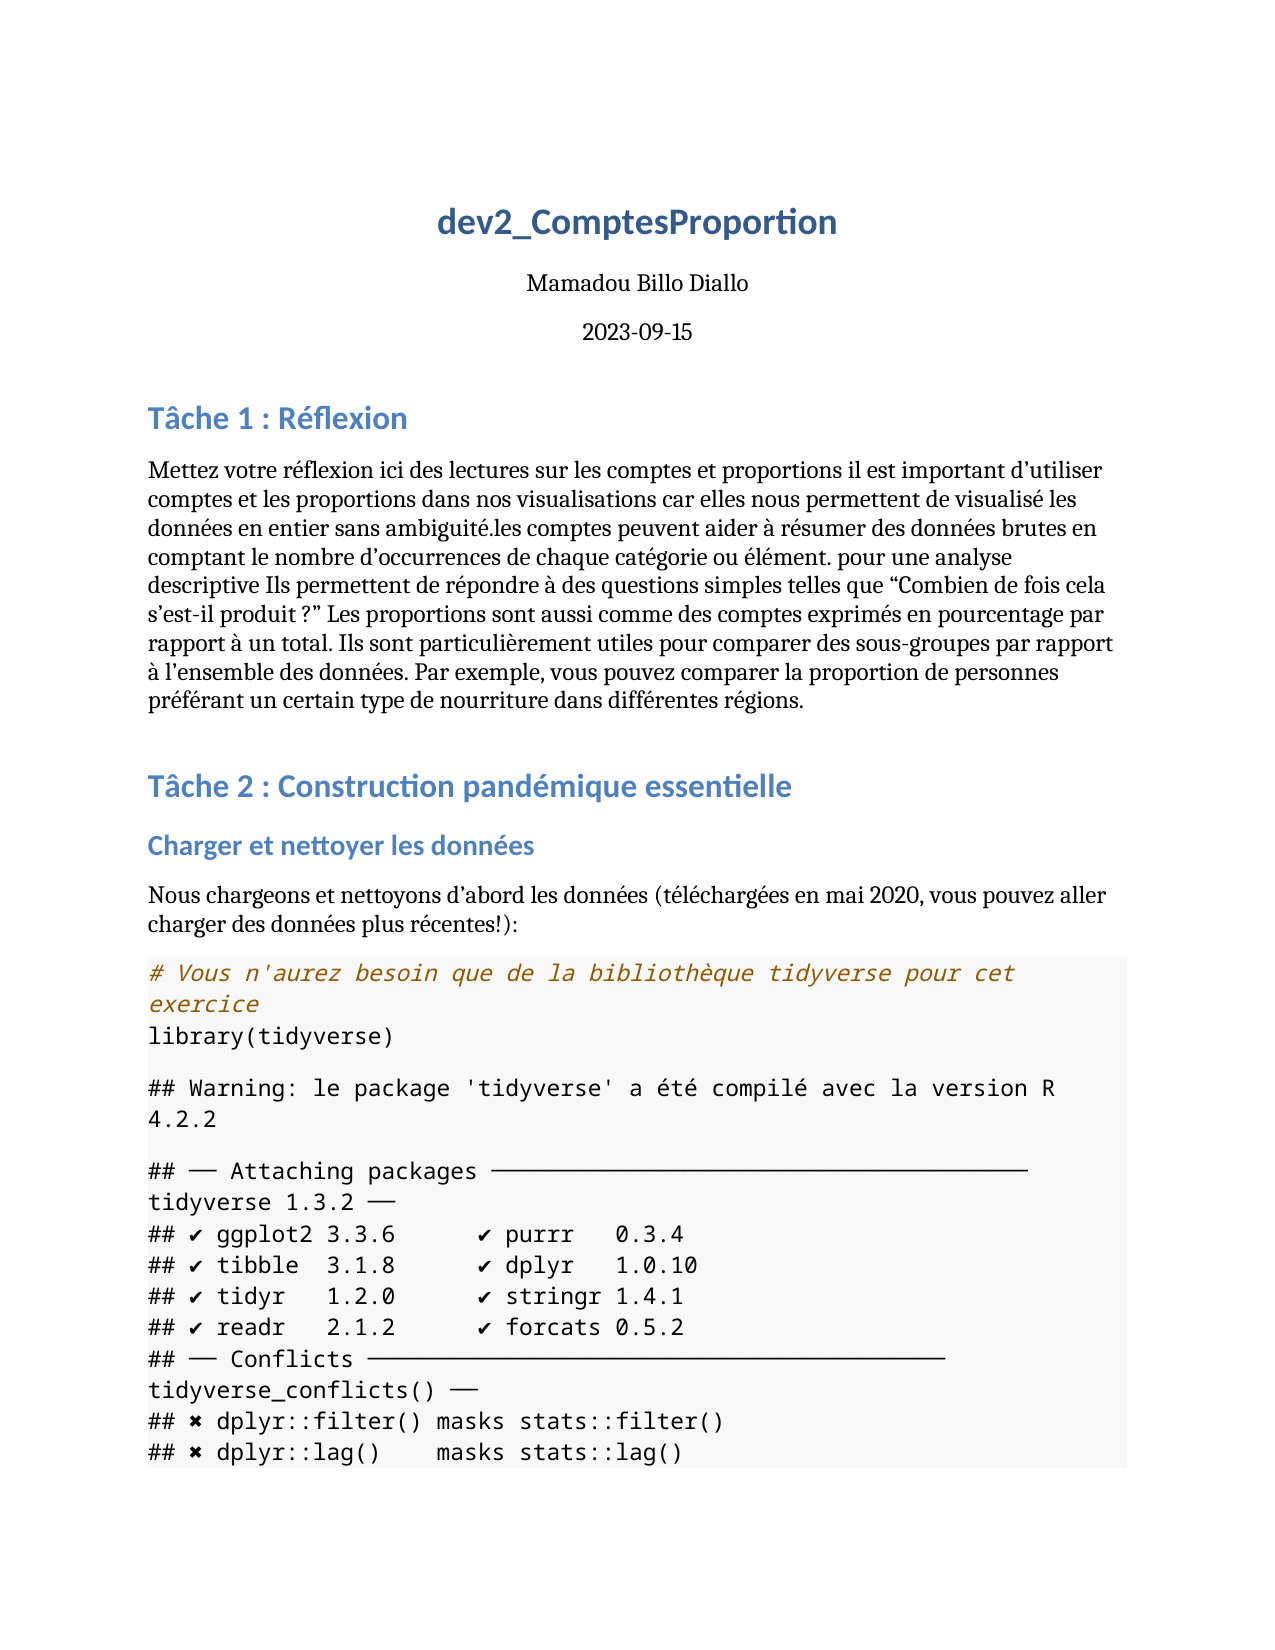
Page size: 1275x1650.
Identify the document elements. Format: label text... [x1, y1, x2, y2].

text # Vous n'aurez besoin que de la bibliothèque tidyverse pour cet exercice library(tidyverse) [148, 957, 1127, 1051]
text 2023-09-15 [148, 318, 1127, 347]
text Mettez votre réflexion ici des lectures sur les comptes et proportions il est important d’utiliser comptes et les proportions dans nos visualisations car elles nous permettent de visualisé les données en entier sans ambiguité.les comptes peuvent aider à résumer des données brutes en comptant le nombre d’occurrences de chaque catégorie ou élément. pour une analyse descriptive Ils permettent de répondre à des questions simples telles que “Combien de fois cela s’est-il produit ?” Les proportions sont aussi comme des comptes exprimés en pourcentage par rapport à un total. Ils sont particulièrement utiles pour comparer des sous-groupes par rapport à l’ensemble des données. Par exemple, vous pouvez comparer la proportion de personnes préférant un certain type de nourriture dans différentes régions. [148, 456, 1127, 715]
text ## ── Attaching packages ─────────────────────────────────────── tidyverse 1.3.2 ── ## ✔ ggplot2 3.3.6 ✔ purrr 0.3.4 ## ✔ tibble 3.1.8 ✔ dplyr 1.0.10 ## ✔ tidyr 1.2.0 ✔ stringr 1.4.1 ## ✔ readr 2.1.2 ✔ forcats 0.5.2 ## ── Conflicts ────────────────────────────────────────── tidyverse_conflicts() ── ## ✖ dplyr::filter() masks stats::filter() ## ✖ dplyr::lag() masks stats::lag() [148, 1155, 1127, 1468]
text Nous chargeons et nettoyons d’abord les données (téléchargées en mai 2020, vous pouvez aller charger des données plus récentes!): [148, 881, 1127, 938]
subtitle Charger et nettoyer les données [148, 827, 1127, 862]
text Mamadou Billo Diallo [148, 268, 1127, 297]
subtitle Tâche 2 : Construction pandémique essentielle [148, 765, 1127, 806]
title dev2_ComptesProportion [148, 198, 1127, 243]
subtitle Tâche 1 : Réflexion [148, 397, 1127, 437]
text ## Warning: le package 'tidyverse' a été compilé avec la version R 4.2.2 [148, 1072, 1127, 1134]
